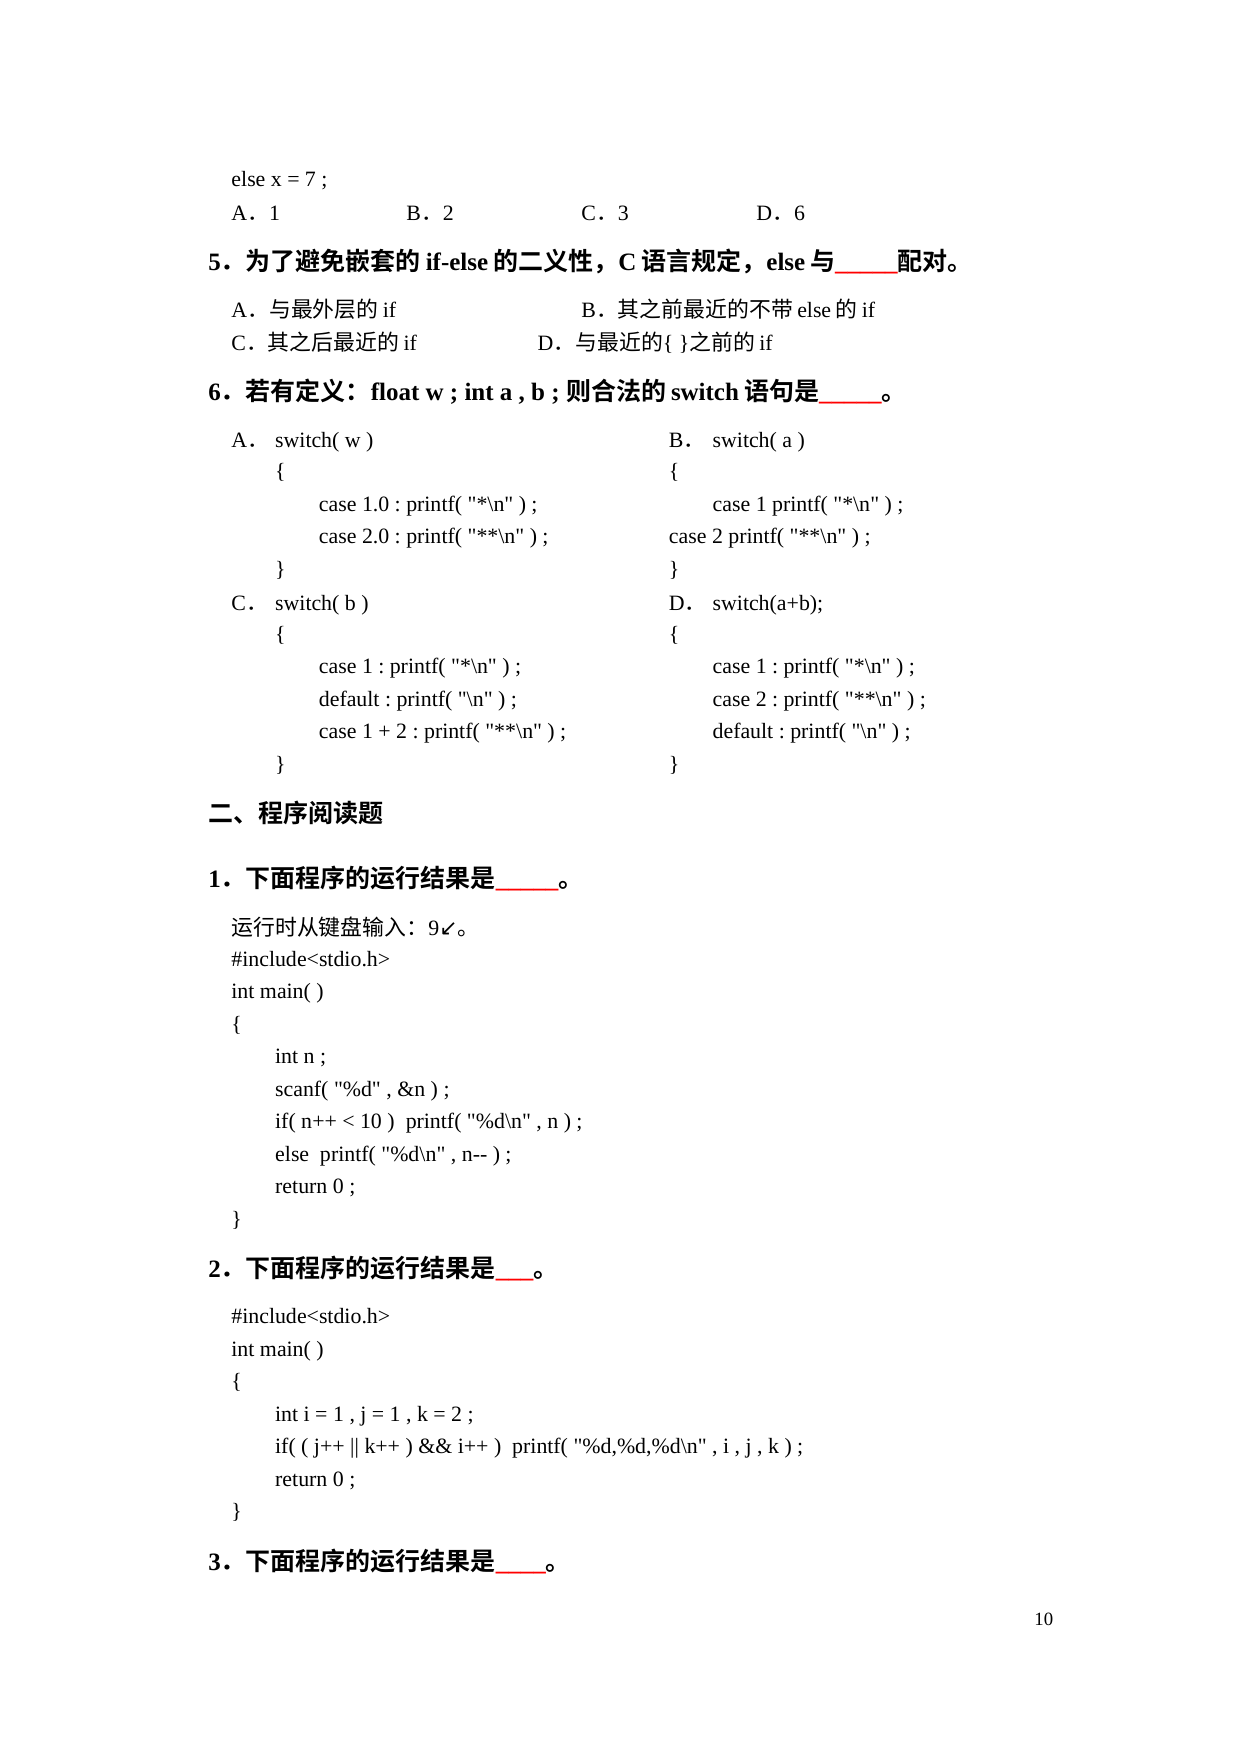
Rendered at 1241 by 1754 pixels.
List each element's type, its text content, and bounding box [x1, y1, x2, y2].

text case 1 + 2 : printf( "**\n" ) ; default : printf( "\n" ) ; [187, 714, 1053, 747]
text int main( ) [187, 974, 1053, 1007]
text 二、程序阅读题 [187, 779, 1053, 844]
text } [187, 1494, 1053, 1527]
text C． switch( b ) D． switch(a+b); [187, 584, 1053, 617]
text } } [231, 552, 1053, 584]
text #include<stdio.h> [187, 942, 1053, 974]
text 1．下面程序的运行结果是_____。 [187, 844, 1053, 909]
text else x = 7 ; [187, 162, 1053, 194]
text int main( ) [187, 1332, 1053, 1364]
text else printf( "%d\n" , n-- ) ; [231, 1137, 1053, 1169]
text default : printf( "\n" ) ; case 2 : printf( "**\n" ) ; [187, 682, 1053, 714]
text int i = 1 , j = 1 , k = 2 ; [231, 1397, 1053, 1429]
text C．其之后最近的if D．与最近的{ }之前的if [187, 324, 1053, 357]
text { { [187, 617, 1053, 649]
text int n ; [231, 1039, 1053, 1072]
text A． switch( w ) B． switch( a ) [187, 422, 1053, 454]
text case 1.0 : printf( "*\n" ) ; case 1 printf( "*\n" ) ; [275, 487, 1053, 519]
text { { [231, 454, 1053, 487]
text if( ( j++ || k++ ) && i++ ) printf( "%d,%d,%d\n" , i , j , k ) ; [231, 1429, 1053, 1462]
text if( n++ < 10 ) printf( "%d\n" , n ) ; [231, 1104, 1053, 1137]
text scanf( "%d" , &n ) ; [231, 1072, 1053, 1104]
text 运行时从键盘输入：9↙。 [187, 909, 1053, 942]
text 2．下面程序的运行结果是___。 [187, 1234, 1053, 1299]
text case 2.0 : printf( "**\n" ) ; case 2 printf( "**\n" ) ; [187, 519, 1053, 552]
text 3．下面程序的运行结果是____。 [187, 1527, 1053, 1592]
text case 1 : printf( "*\n" ) ; case 1 : printf( "*\n" ) ; [275, 649, 1053, 682]
text 6．若有定义：float w ; int a , b ; 则合法的switch语句是_____。 [187, 357, 1053, 422]
text } } [187, 747, 1053, 779]
text { [187, 1007, 1053, 1039]
text return 0 ; [231, 1169, 1053, 1202]
text { [187, 1364, 1053, 1397]
text A．与最外层的if B．其之前最近的不带else的if [187, 292, 1053, 324]
text 5．为了避免嵌套的if-else的二义性，C语言规定，else与_____配对。 [187, 227, 1053, 292]
text A．1 B． C．3 D．6 [187, 194, 1053, 227]
text } [187, 1202, 1053, 1234]
text return 0 ; [231, 1462, 1053, 1494]
text #include<stdio.h> [187, 1299, 1053, 1332]
